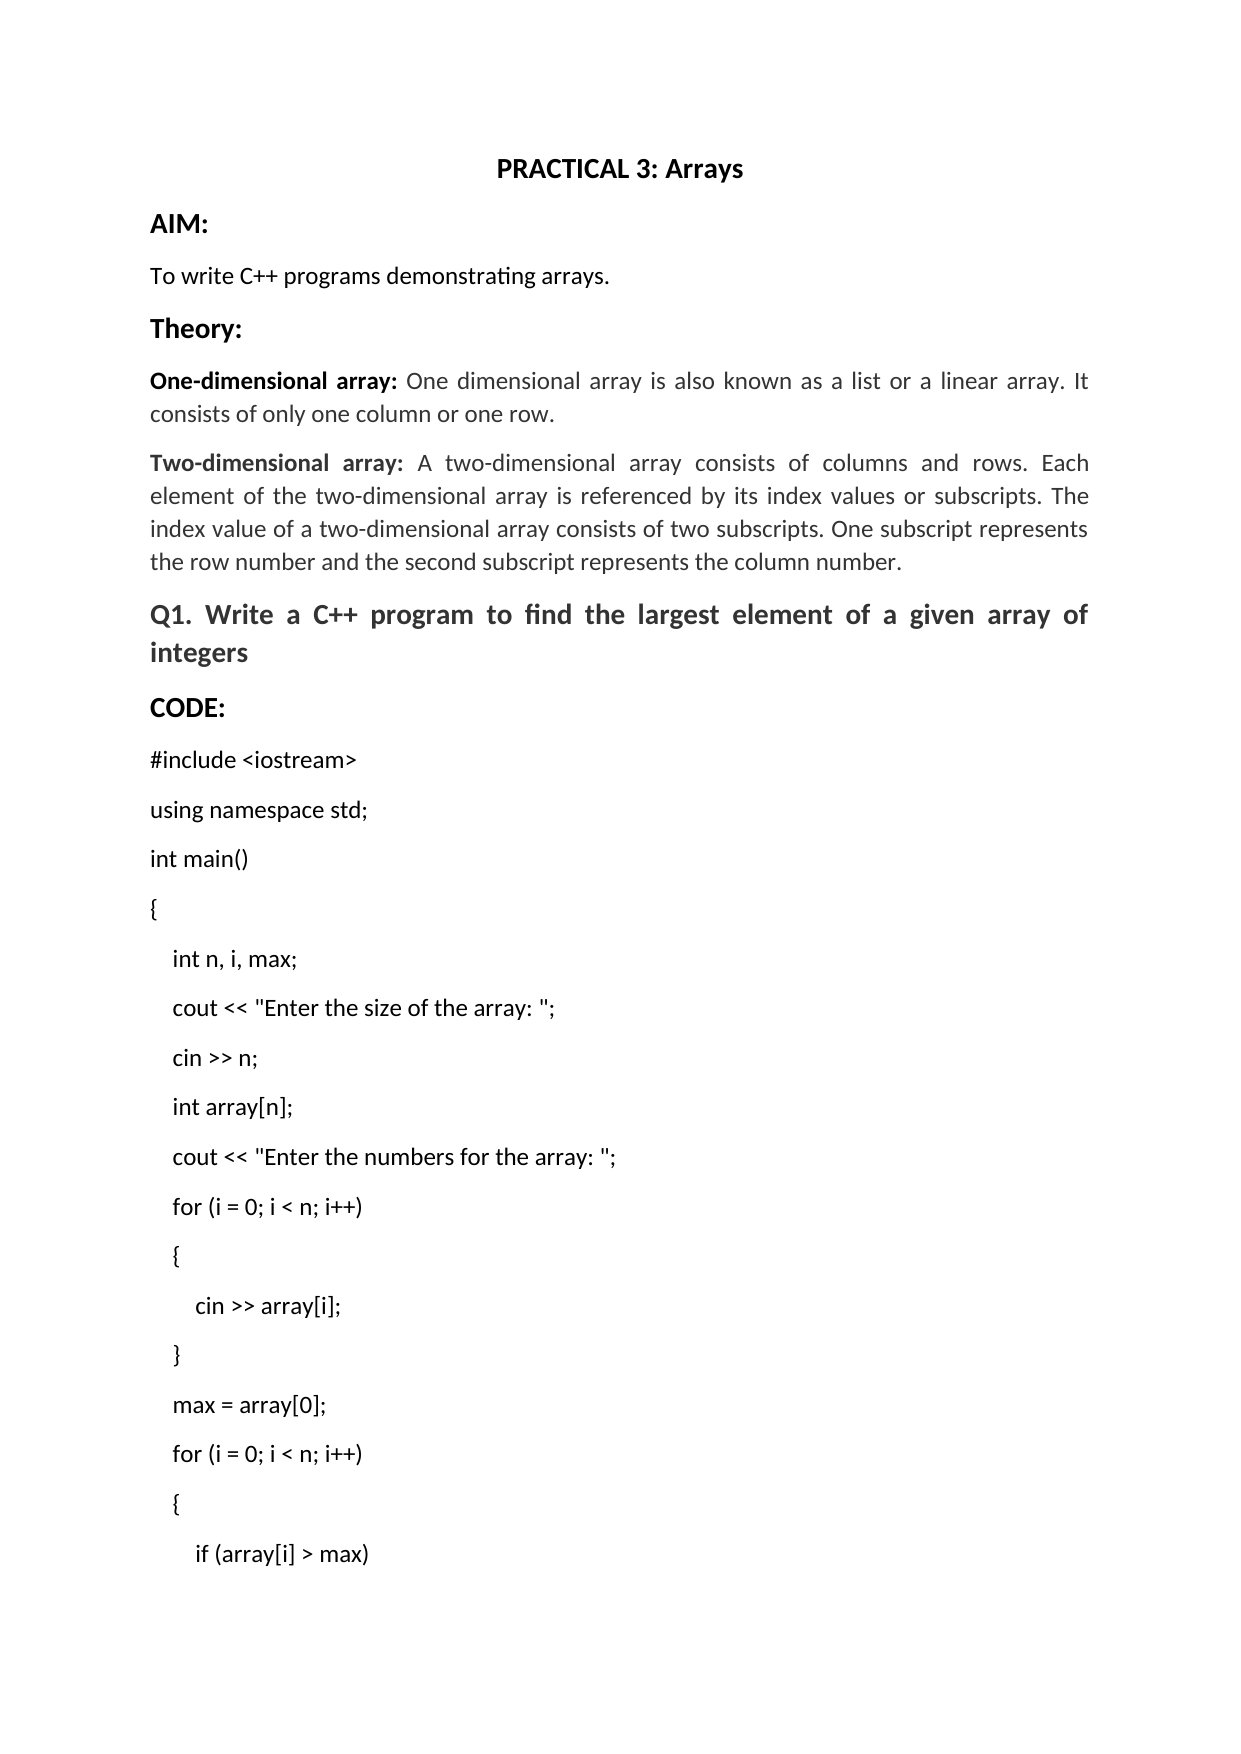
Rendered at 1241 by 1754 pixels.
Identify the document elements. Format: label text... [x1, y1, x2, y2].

text using namespace std; [150, 794, 1090, 824]
text Two-dimensional array: A two-dimensional array consists of columns and rows. Each element of the two-dimensional array is referenced by its index values or subscripts. The index value of a two-dimensional array consists of two subscripts. One subscript represents the row number and the second subscript represents the column number. [150, 544, 1090, 577]
text { [150, 1240, 1090, 1271]
text #include <iostream> [150, 744, 1090, 775]
text for (i = 0; i < n; i++) [150, 1191, 1090, 1221]
text cout << "Enter the size of the array: "; [150, 992, 1090, 1023]
text int main() [150, 843, 1090, 874]
text cin >> n; [150, 1042, 1090, 1072]
text max = array[0]; [150, 1389, 1090, 1419]
text int n, i, max; [150, 943, 1090, 973]
text int array[n]; [150, 1091, 1090, 1122]
text { [150, 893, 1090, 924]
text { [150, 1488, 1090, 1519]
text Q1. Write a C++ program to find the largest element of a given array of integers [150, 631, 1090, 670]
text PRACTICAL 3: Arrays [150, 150, 1090, 186]
text cout << "Enter the numbers for the array: "; [150, 1141, 1090, 1172]
text To write C++ programs demonstrating arrays. [150, 260, 1090, 291]
text } [150, 1339, 1090, 1370]
text AIM: [150, 205, 1090, 241]
text CODE: [150, 689, 1090, 725]
text if (array[i] > max) [150, 1538, 1090, 1568]
text One-dimensional array: One dimensional array is also known as a list or a linear array. It consists of only one column or one row. [150, 365, 1090, 428]
text for (i = 0; i < n; i++) [150, 1438, 1090, 1469]
text cin >> array[i]; [150, 1290, 1090, 1320]
text Theory: [150, 310, 1090, 345]
